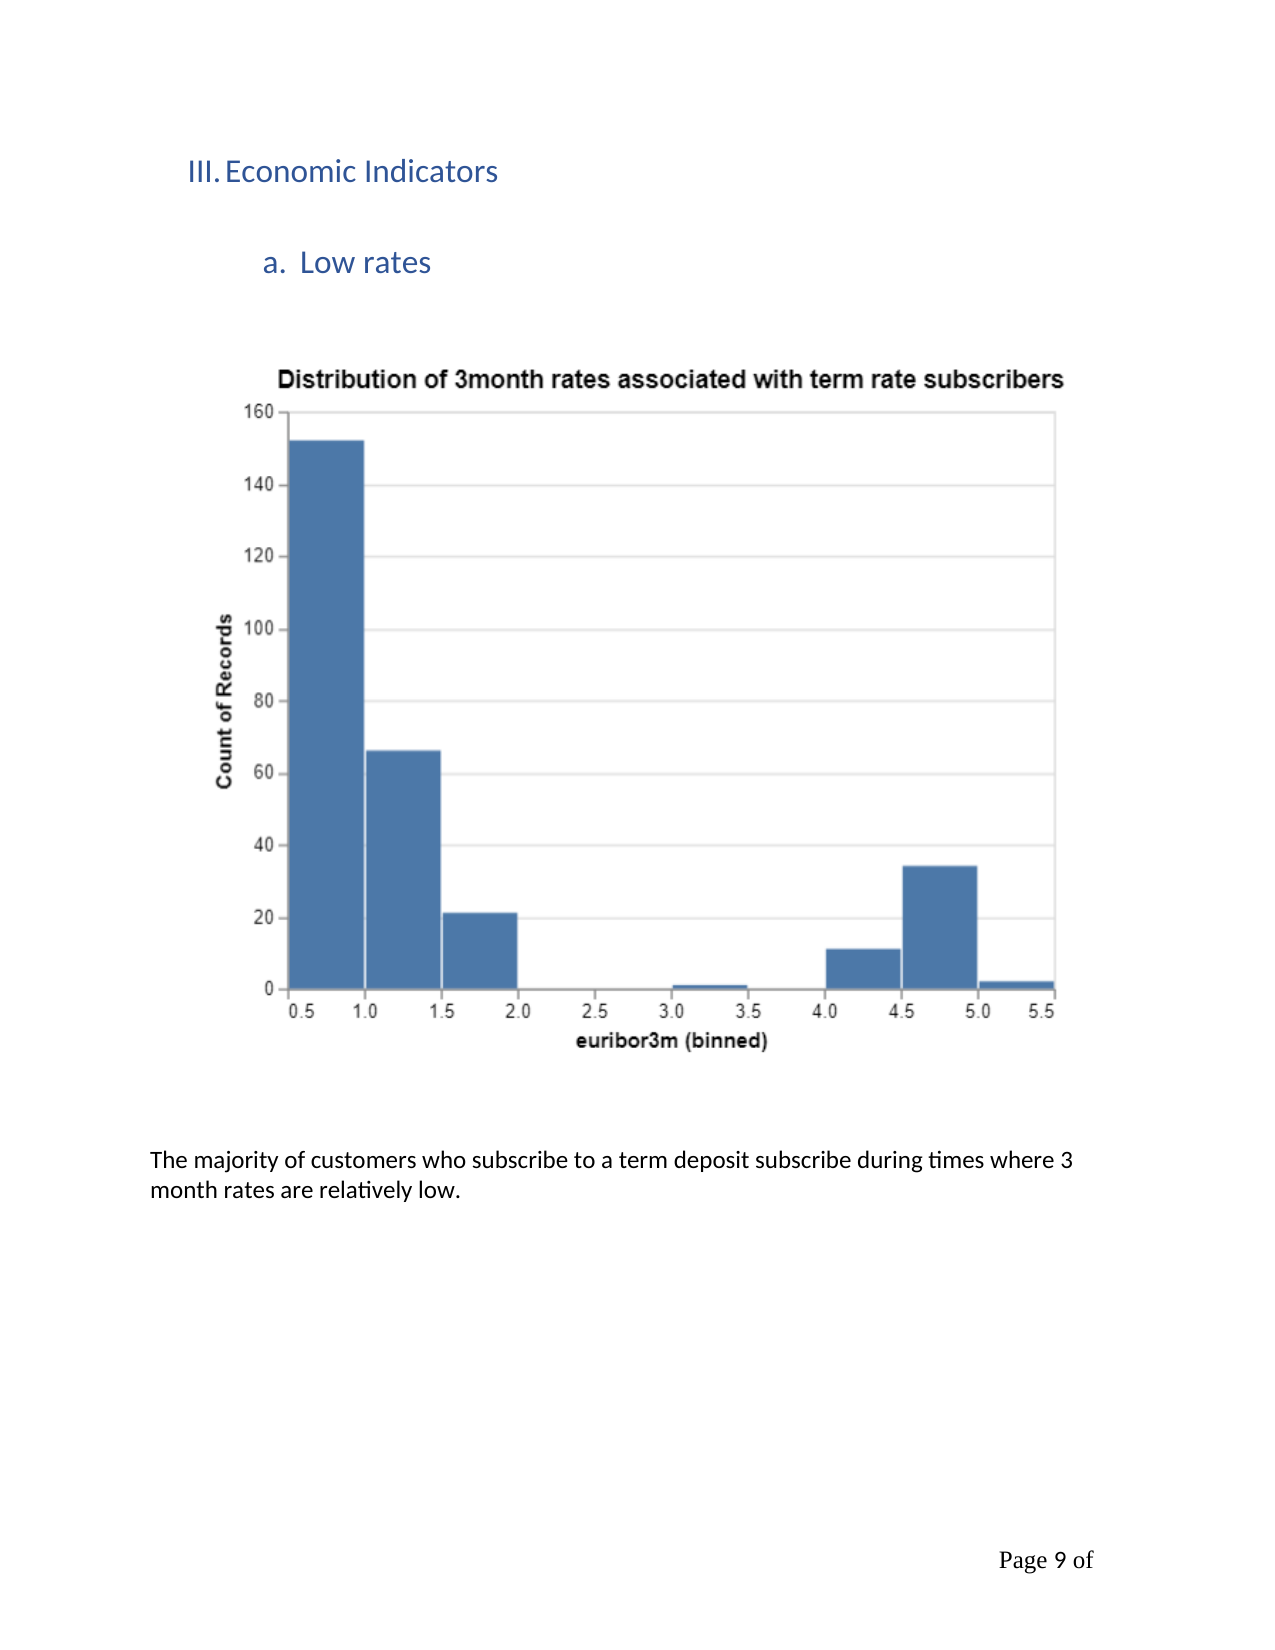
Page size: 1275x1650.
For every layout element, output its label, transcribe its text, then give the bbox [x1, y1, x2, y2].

list Economic Indicators [187, 150, 1125, 191]
list Low rates [262, 241, 1125, 281]
picture [192, 358, 1082, 1075]
